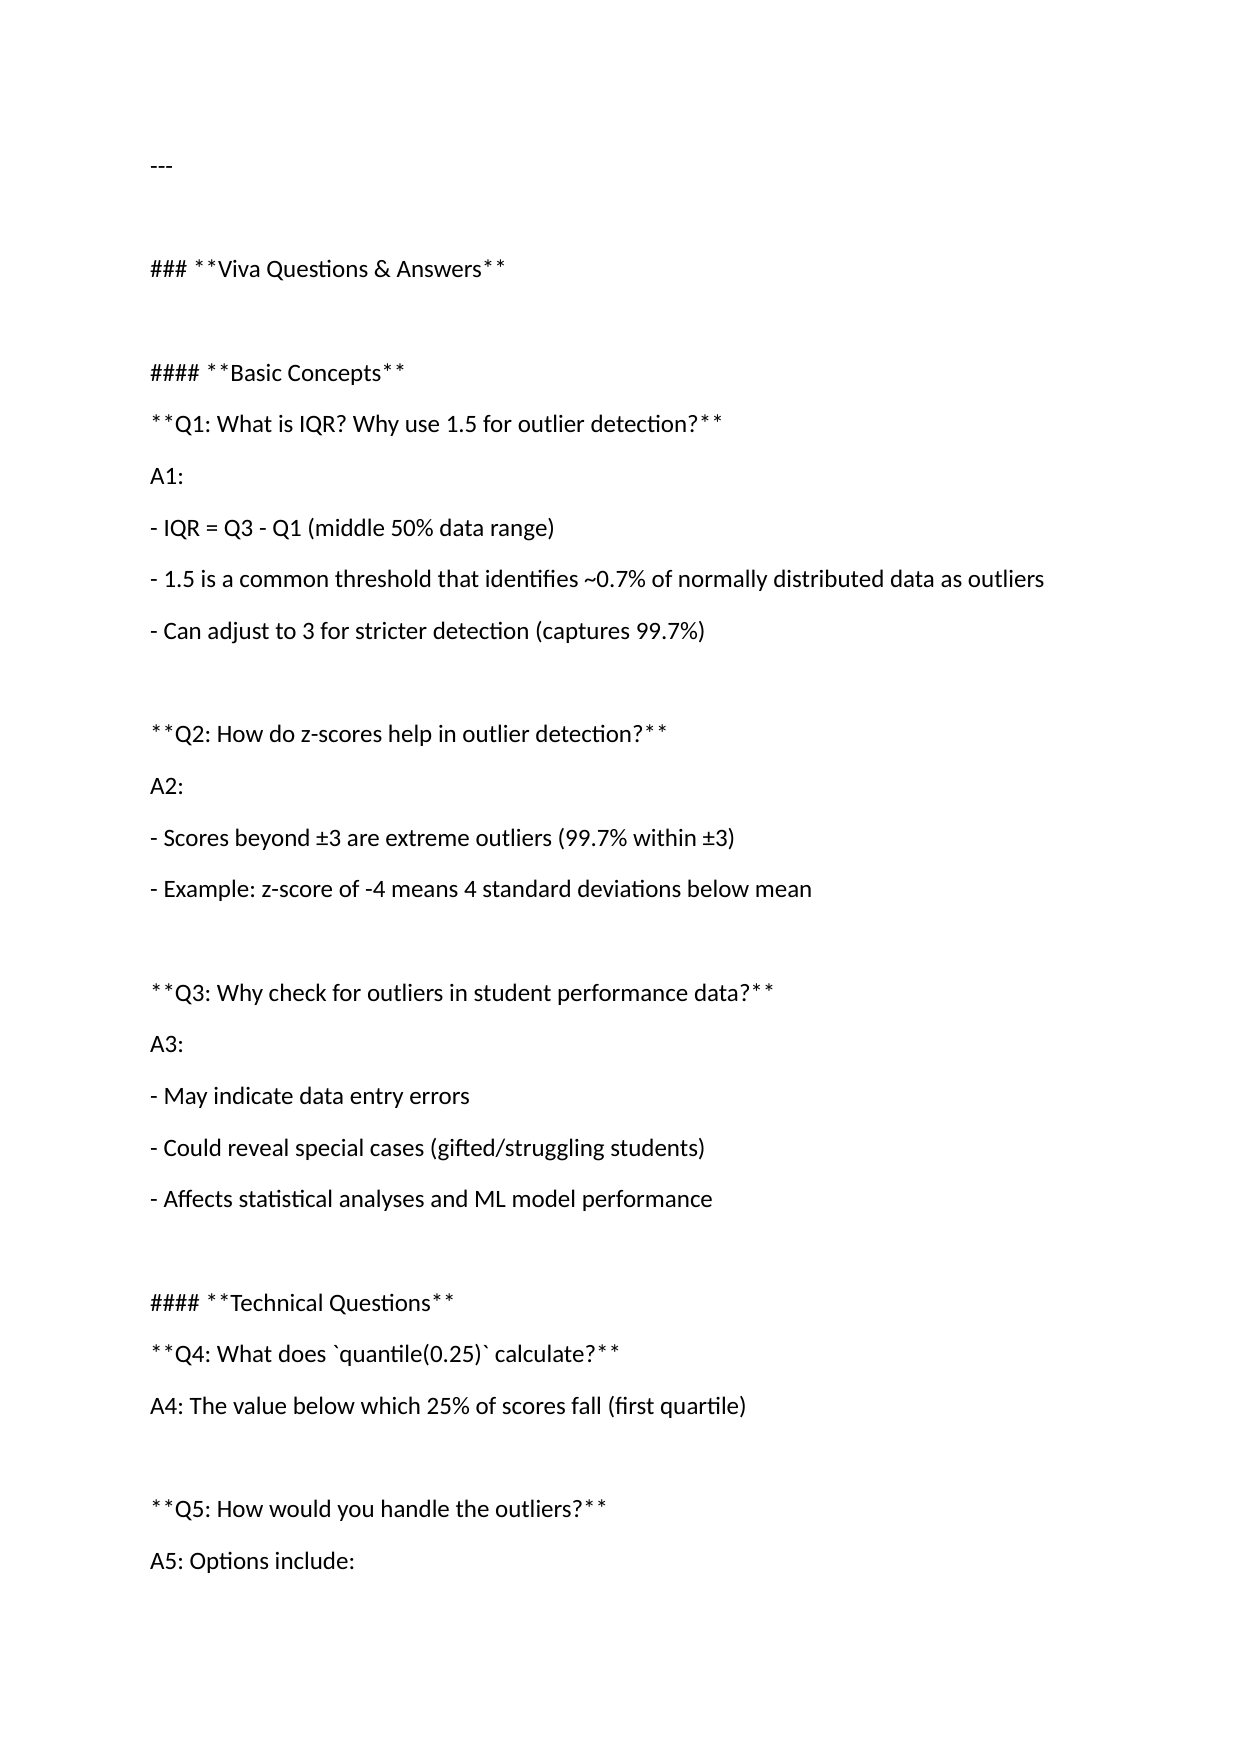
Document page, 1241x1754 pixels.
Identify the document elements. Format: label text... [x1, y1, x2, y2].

text - Affects statistical analyses and ML model performance [150, 1183, 1090, 1214]
text **Q1: What is IQR? Why use 1.5 for outlier detection?** [150, 408, 1090, 439]
text ### **Viva Questions & Answers** [150, 253, 1090, 284]
text - 1.5 is a common threshold that identifies ~0.7% of normally distributed data as outliers [150, 563, 1090, 594]
text A2: [150, 770, 1090, 801]
text A1: [150, 460, 1090, 491]
text **Q3: Why check for outliers in student performance data?** [150, 977, 1090, 1007]
text - Example: z-score of -4 means 4 standard deviations below mean [150, 873, 1090, 904]
text #### **Basic Concepts** [150, 357, 1090, 387]
text - May indicate data entry errors [150, 1080, 1090, 1111]
text A5: Options include: [150, 1545, 1090, 1576]
text --- [150, 150, 1090, 181]
text A4: The value below which 25% of scores fall (first quartile) [150, 1390, 1090, 1421]
text - Scores beyond ±3 are extreme outliers (99.7% within ±3) [150, 822, 1090, 852]
text A3: [150, 1028, 1090, 1059]
text - Could reveal special cases (gifted/struggling students) [150, 1132, 1090, 1162]
text **Q5: How would you handle the outliers?** [150, 1493, 1090, 1524]
text **Q2: How do z-scores help in outlier detection?** [150, 718, 1090, 749]
text - IQR = Q3 - Q1 (middle 50% data range) [150, 512, 1090, 542]
text - Can adjust to 3 for stricter detection (captures 99.7%) [150, 615, 1090, 646]
text **Q4: What does `quantile(0.25)` calculate?** [150, 1338, 1090, 1369]
text #### **Technical Questions** [150, 1287, 1090, 1317]
